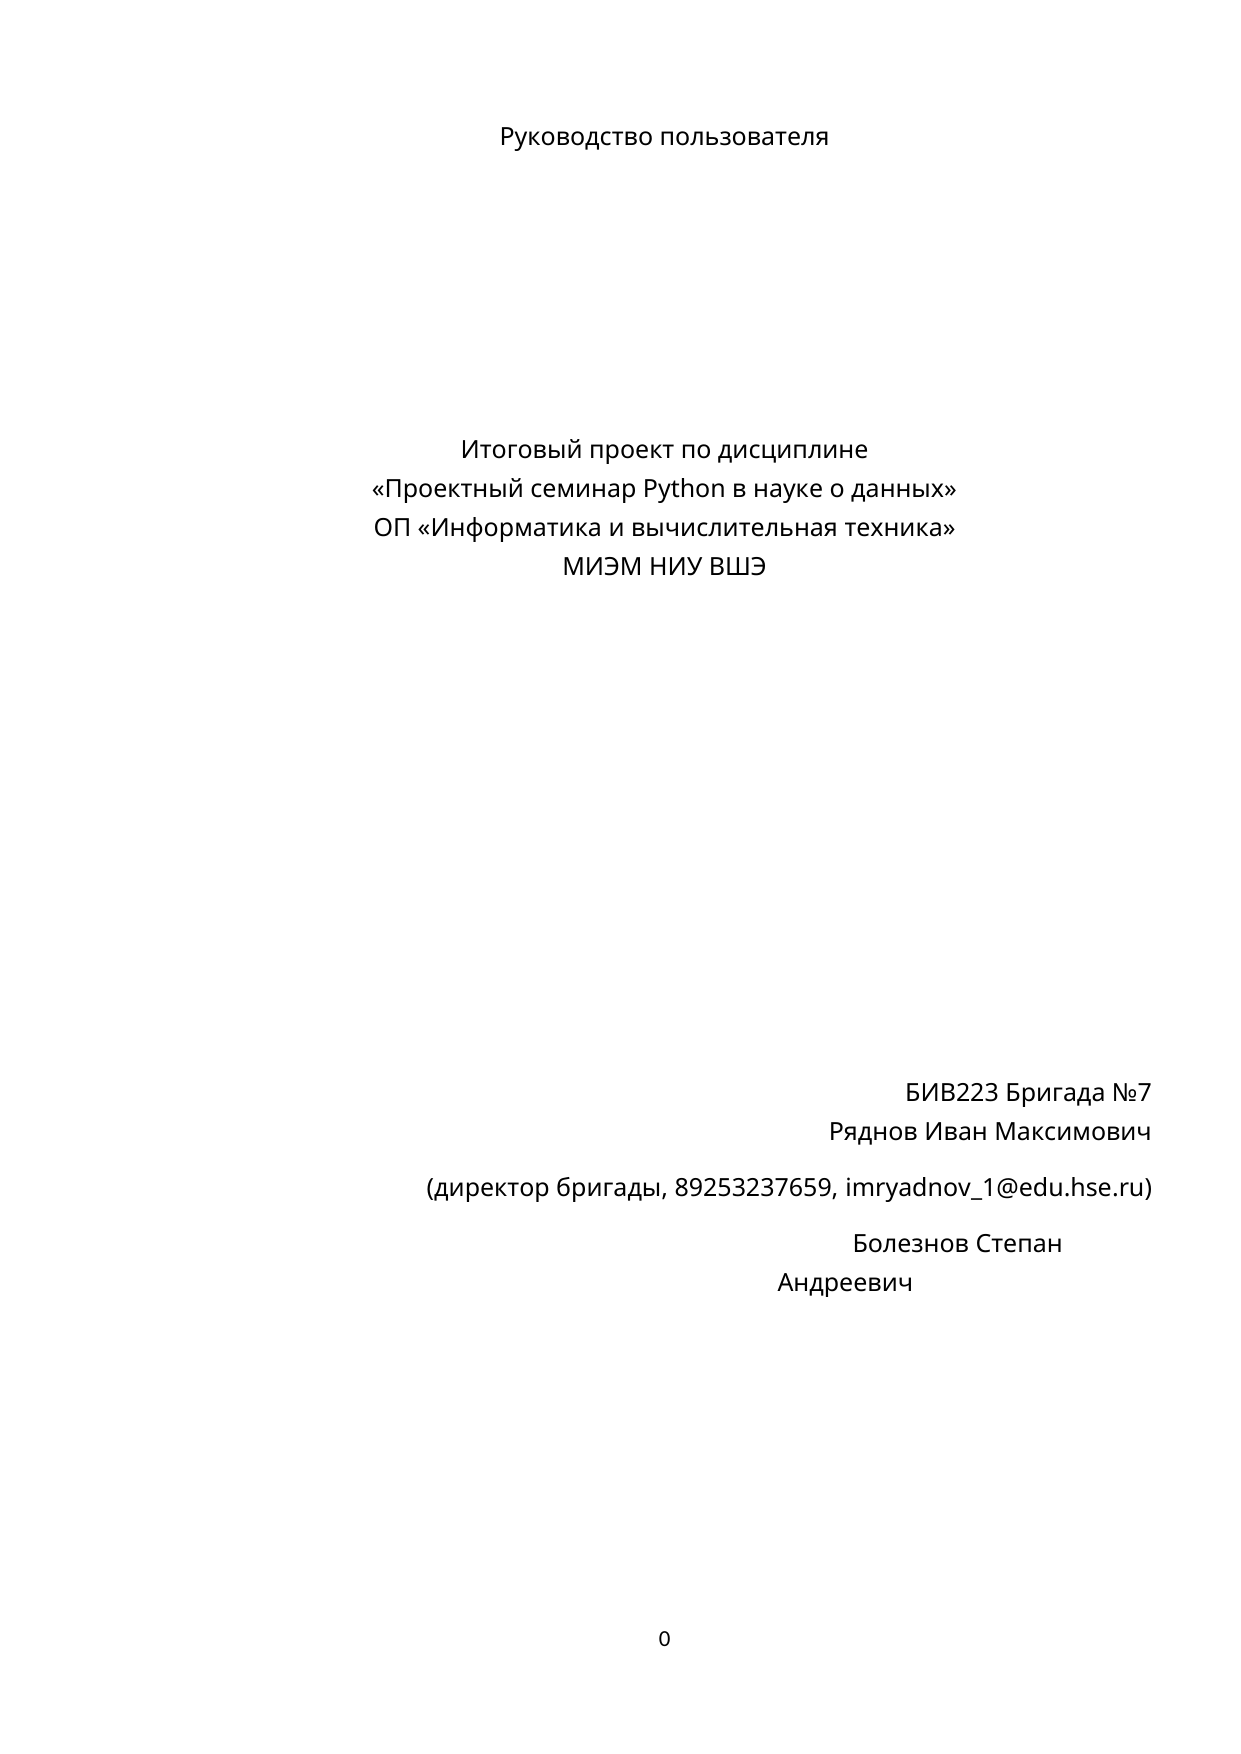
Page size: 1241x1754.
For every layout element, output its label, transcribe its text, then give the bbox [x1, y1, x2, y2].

title ОП «Информатика и вычислительная техника» [177, 510, 1152, 544]
text Ряднов Иван Максимович [177, 1114, 1152, 1148]
title БИВ223 Бригада №7 [177, 1075, 1152, 1109]
title «Проектный семинар Python в науке о данных» [177, 471, 1152, 505]
text Болезнов Степан Андреевич [777, 1226, 1152, 1299]
text (директор бригады, 89253237659, imryadnov_1@edu.hse.ru) [177, 1170, 1152, 1204]
title Итоговый проект по дисциплине [177, 431, 1152, 466]
title Руководство пользователя [177, 118, 1152, 152]
text МИЭМ НИУ ВШЭ [177, 549, 1152, 583]
